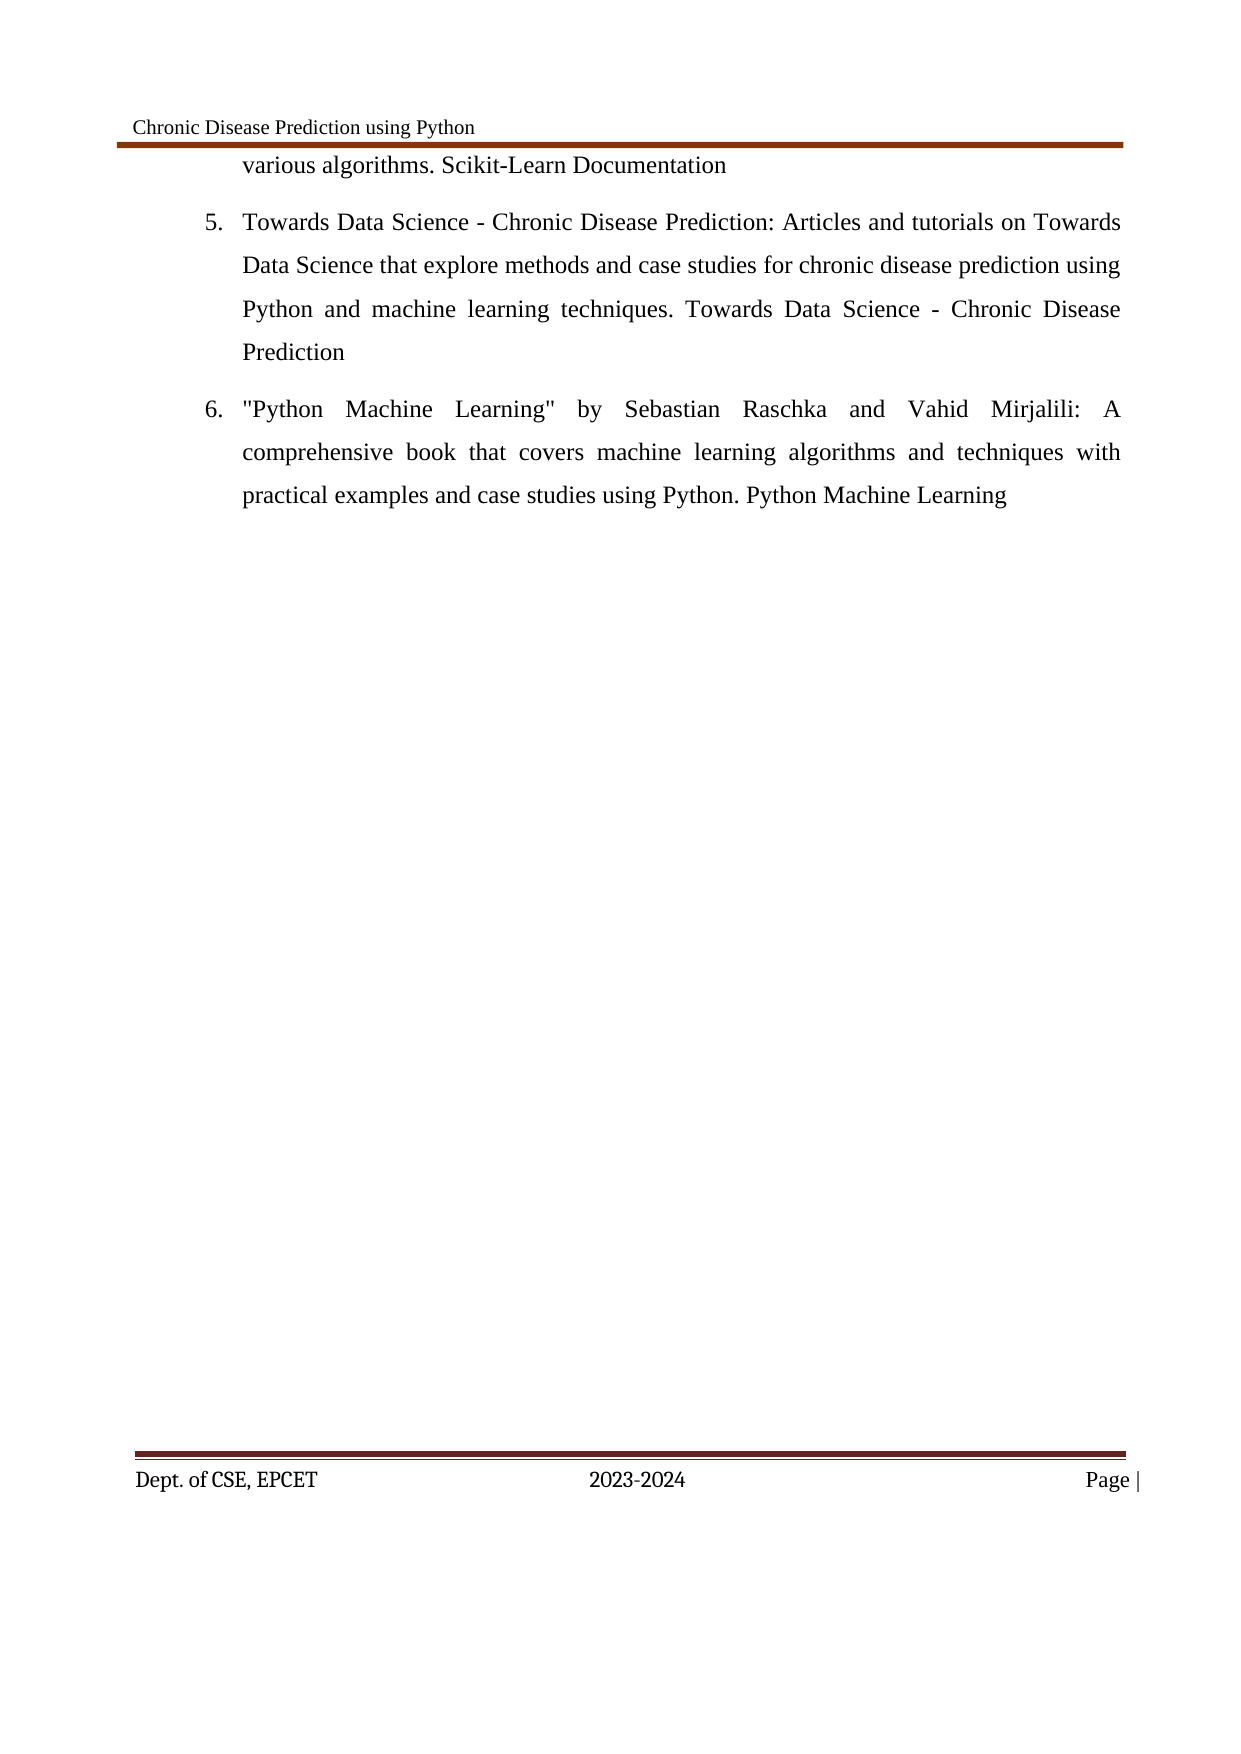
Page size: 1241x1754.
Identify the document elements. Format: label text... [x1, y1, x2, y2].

list Towards Data Science - Chronic Disease Prediction: Articles and tutorials on Towards Data Science that explore methods and case studies for chronic disease prediction using Python and machine learning techniques. Towards Data Science - Chronic Disease Prediction [204, 207, 1122, 366]
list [204, 150, 1122, 179]
list "Python Machine Learning" by Sebastian Raschka and Vahid Mirjalili: A comprehensive book that covers machine learning algorithms and techniques with practical examples and case studies using Python. Python Machine Learning [204, 394, 1122, 509]
